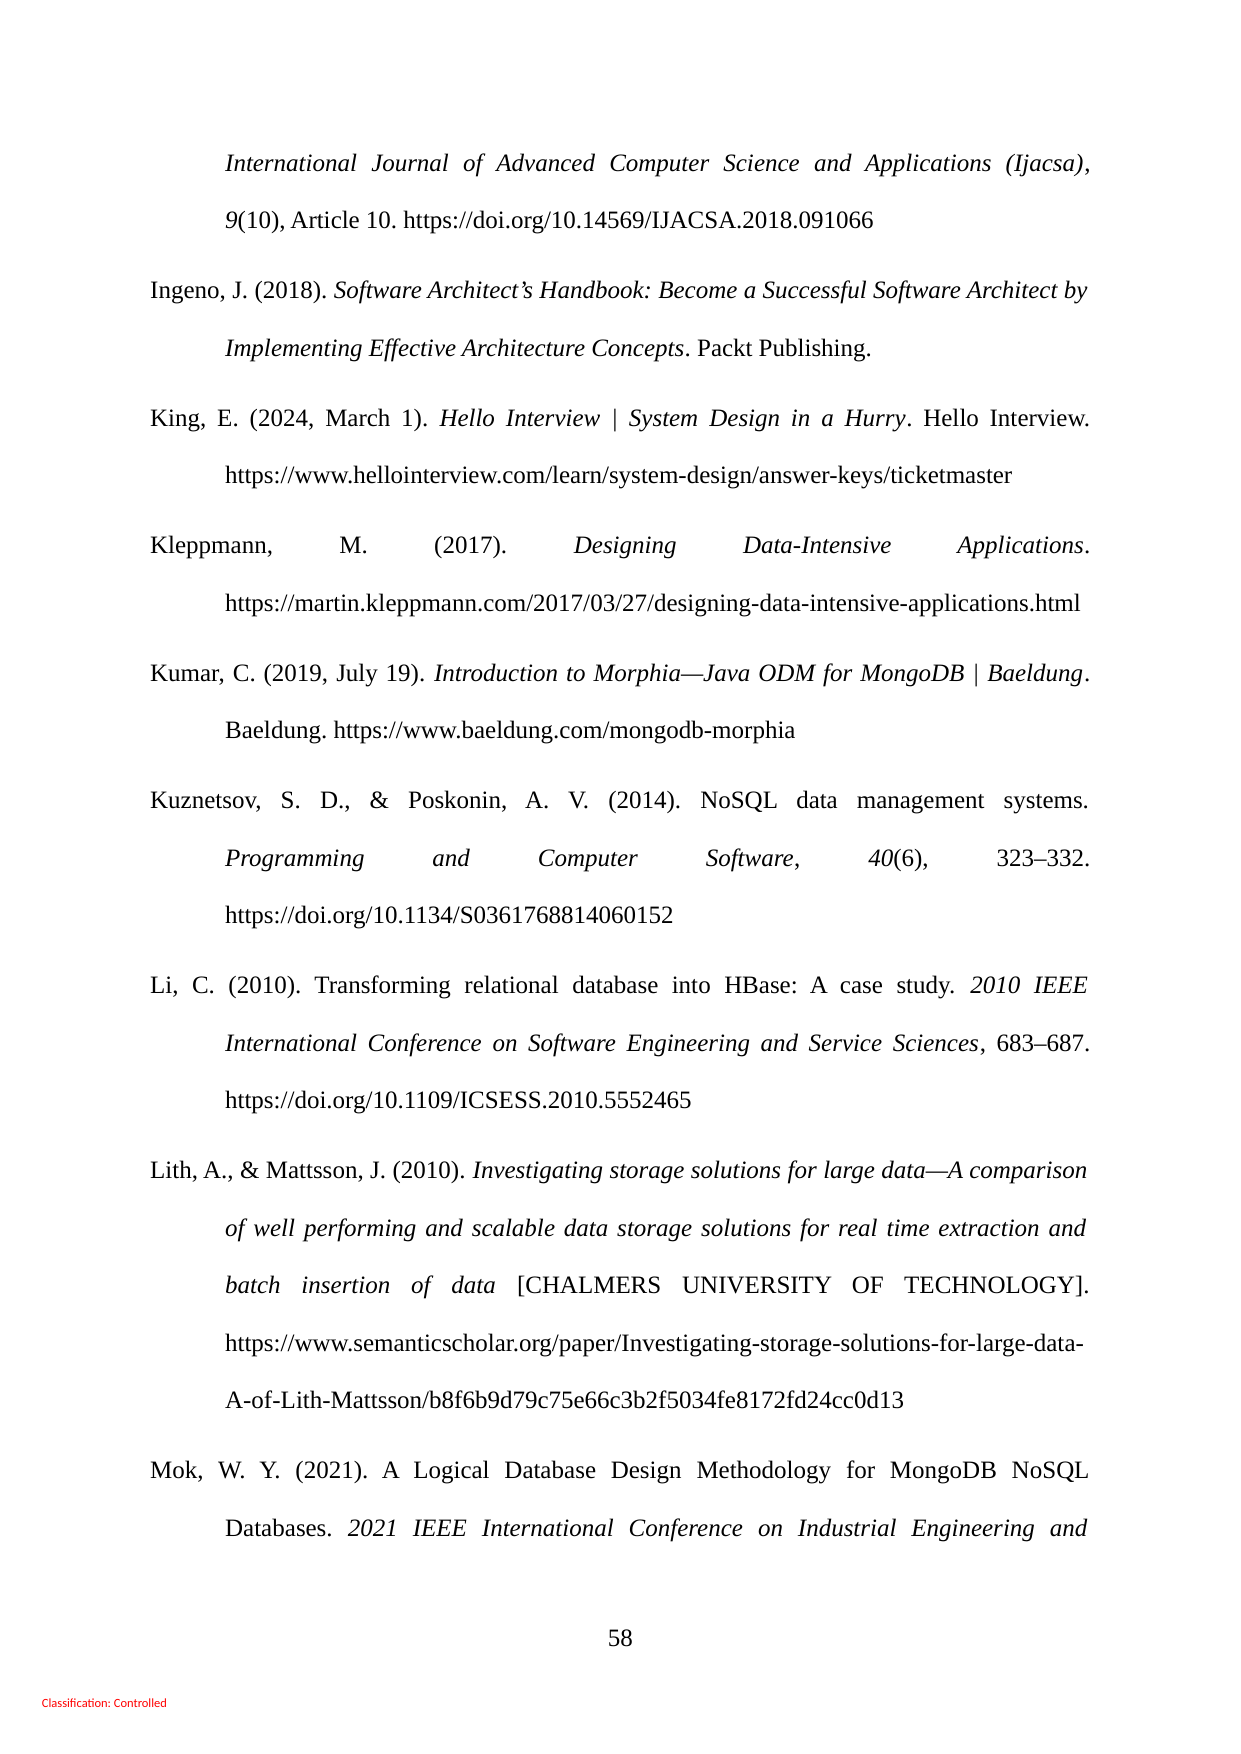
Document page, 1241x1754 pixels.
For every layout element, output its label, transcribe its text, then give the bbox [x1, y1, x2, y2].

text Ingeno, J. (2018). Software Architect’s Handbook: Become a Successful Software Architect by Implementing Effective Architecture Concepts. Packt Publishing. [150, 275, 1090, 361]
text Li, C. (2010). Transforming relational database into HBase: A case study. 2010 IEEE International Conference on Software Engineering and Service Sciences, 683–687. https://doi.org/10.1109/ICSESS.2010.5552465 [150, 970, 1090, 1114]
text Kleppmann, M. (2017). Designing Data-Intensive Applications. https://martin.kleppmann.com/2017/03/27/designing-data-intensive-applications.html [150, 530, 1090, 616]
text Lith, A., & Mattsson, J. (2010). Investigating storage solutions for large data—A comparison of well performing and scalable data storage solutions for real time extraction and batch insertion of data [CHALMERS UNIVERSITY OF TECHNOLOGY]. https://www.semanticscholar.org/paper/Investigating-storage-solutions-for-large-data-A-of-Lith-Mattsson/b8f6b9d79c75e66c3b2f5034fe8172fd24cc0d13 [150, 1155, 1090, 1414]
text Kumar, C. (2019, July 19). Introduction to Morphia—Java ODM for MongoDB | Baeldung. Baeldung. https://www.baeldung.com/mongodb-morphia [150, 658, 1090, 744]
text King, E. (2024, March 1). Hello Interview | System Design in a Hurry. Hello Interview. https://www.hellointerview.com/learn/system-design/answer-keys/ticketmaster [150, 403, 1090, 489]
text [150, 148, 1090, 234]
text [150, 1455, 1090, 1541]
text Kuznetsov, S. D., & Poskonin, A. V. (2014). NoSQL data management systems. Programming and Computer Software, 40(6), 323–332. https://doi.org/10.1134/S0361768814060152 [150, 785, 1090, 929]
